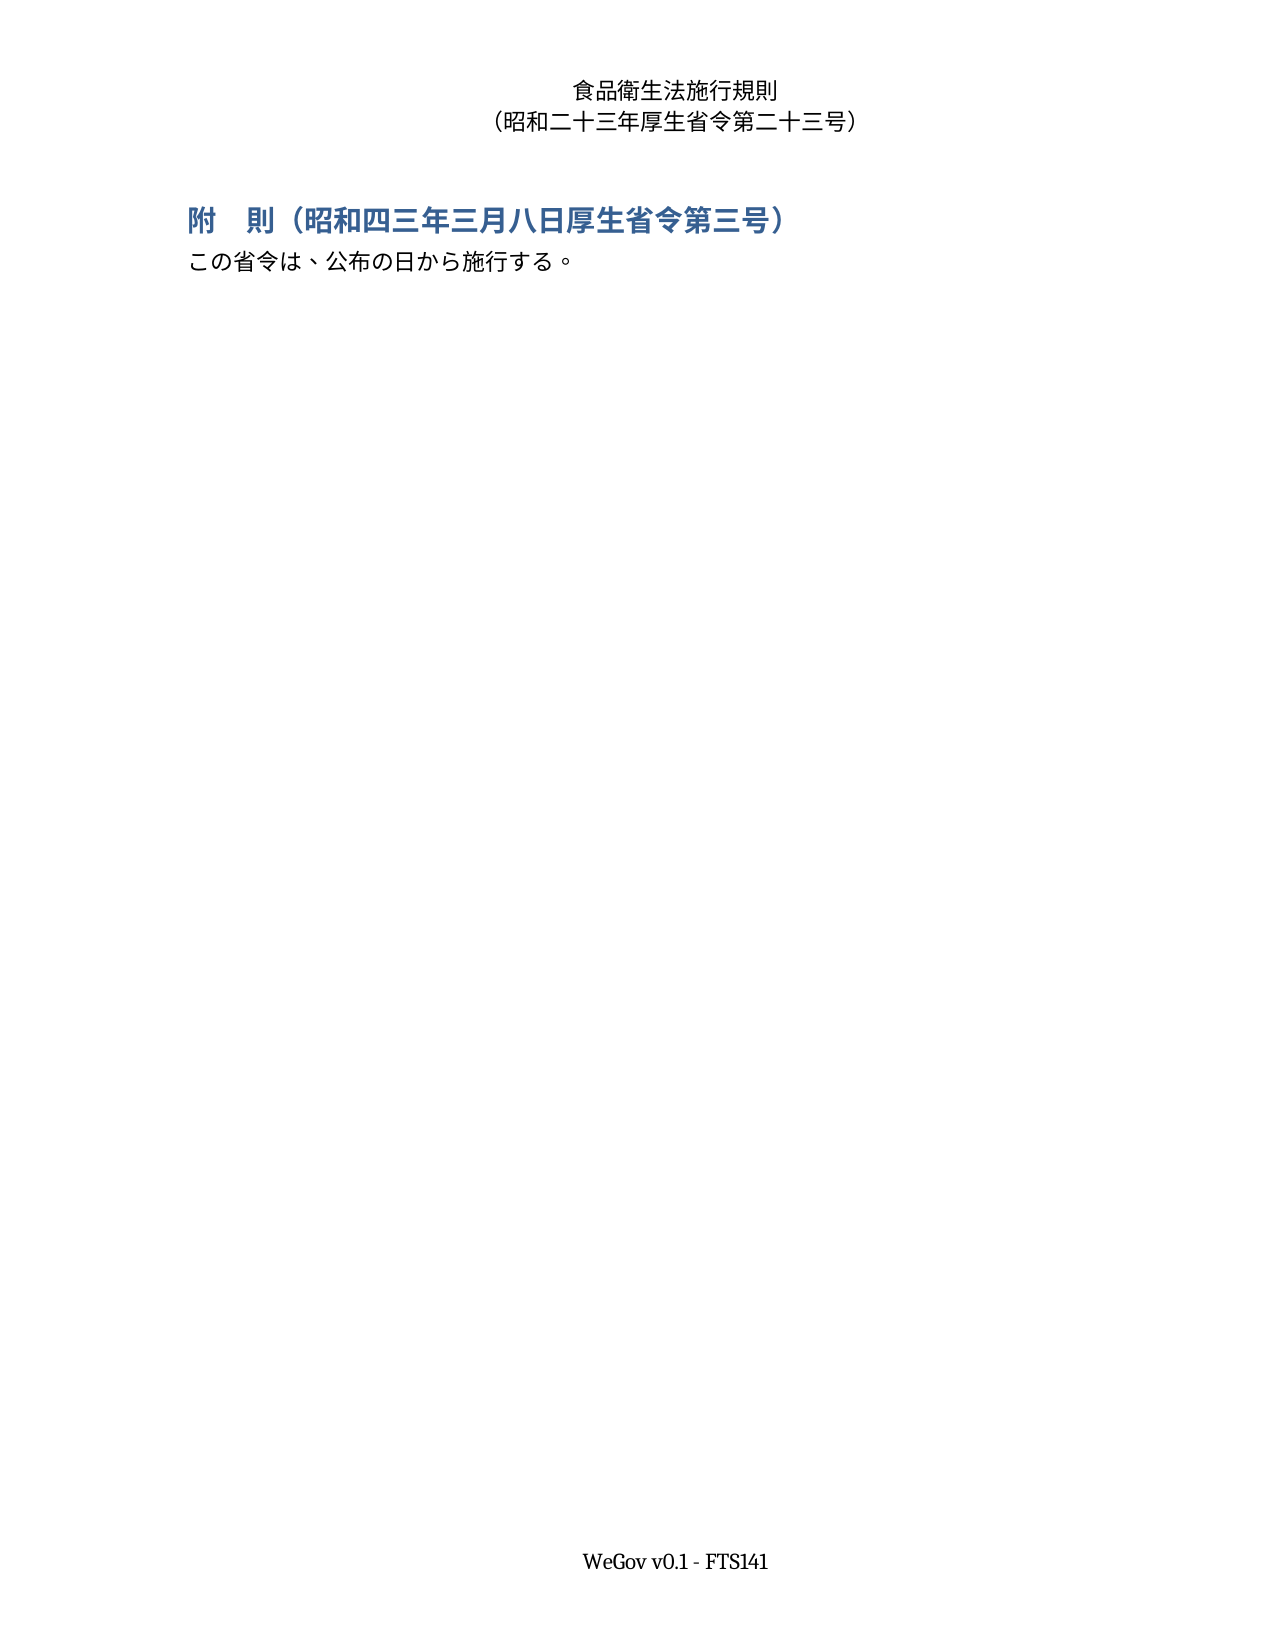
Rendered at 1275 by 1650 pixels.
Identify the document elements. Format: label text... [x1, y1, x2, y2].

subtitle 附 則（昭和四三年三月八日厚生省令第三号） [187, 200, 1087, 240]
text この省令は、公布の日から施行する。 [187, 246, 1087, 277]
